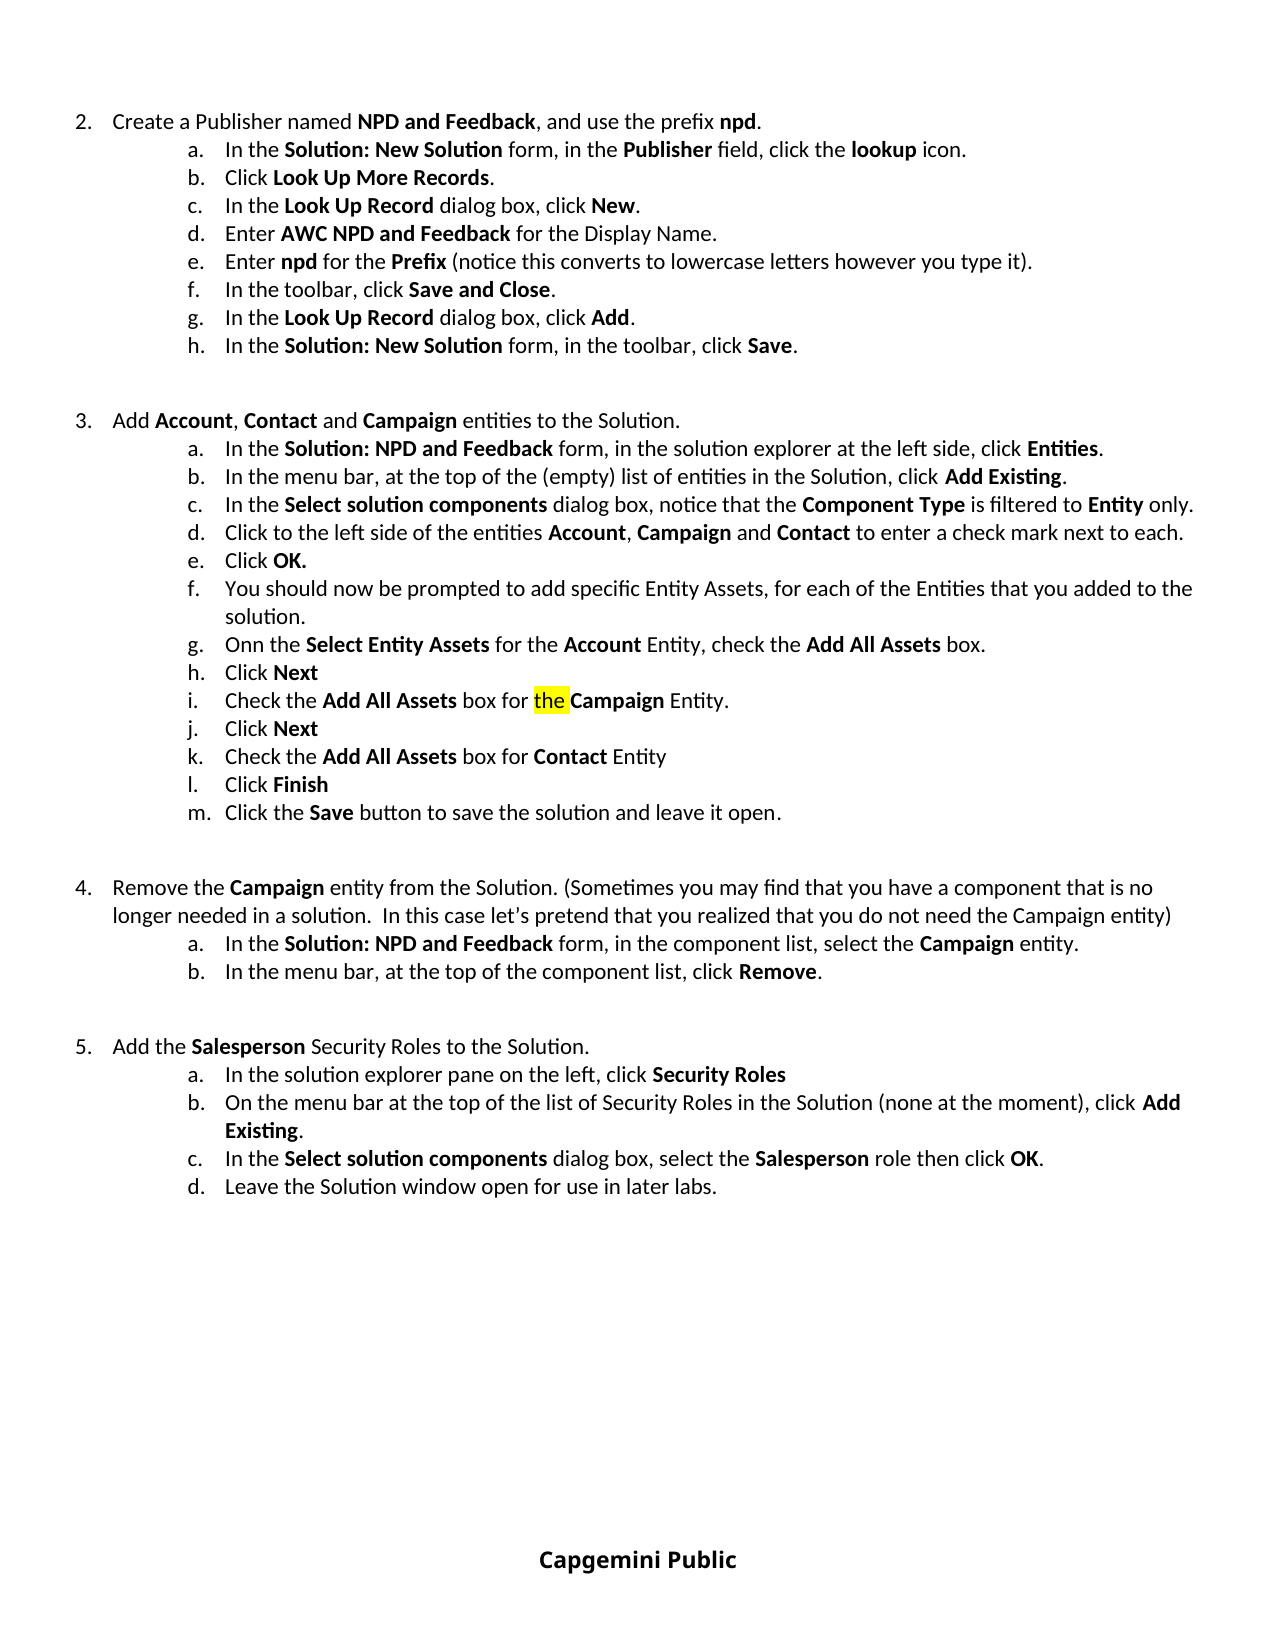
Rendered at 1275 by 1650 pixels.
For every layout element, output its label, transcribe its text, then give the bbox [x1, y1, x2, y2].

list In the menu bar, at the top of the (empty) list of entities in the Solution, click Add Existing. [187, 462, 1200, 490]
list In the Look Up Record dialog box, click Add. [187, 303, 1200, 331]
list In the toolbar, click Save and Close. [187, 275, 1200, 303]
list In the Select solution components dialog box, notice that the Component Type is filtered to Entity only. [187, 490, 1200, 518]
list Enter npd for the Prefix (notice this converts to lowercase letters however you type it). [187, 247, 1200, 275]
list In the solution explorer pane on the left, click Security Roles [187, 1060, 1200, 1088]
list Check the Add All Assets box for the Campaign Entity. [570, 686, 1200, 714]
list Click OK. [187, 546, 1200, 574]
list Check the Add All Assets box for Contact Entity [187, 742, 1200, 770]
list On the menu bar at the top of the list of Security Roles in the Solution (none at the moment), click Add Existing. [187, 1088, 1200, 1144]
list Click to the left side of the entities Account, Campaign and Contact to enter a check mark next to each. [187, 518, 1200, 546]
list Remove the Campaign entity from the Solution. (Sometimes you may find that you have a component that is no longer needed in a solution. In this case let’s pretend that you realized that you do not need the Campaign entity) [75, 873, 1200, 929]
list In the Solution: NPD and Feedback form, in the component list, select the Campaign entity. [187, 929, 1200, 957]
list In the menu bar, at the top of the component list, click Remove. [187, 957, 1200, 985]
list Click Look Up More Records. [187, 163, 1200, 191]
list In the Look Up Record dialog box, click New. [187, 191, 1200, 219]
list Enter AWC NPD and Feedback for the Display Name. [187, 219, 1200, 247]
list Check the Add All Assets box for the Campaign Entity. [187, 686, 534, 714]
list You should now be prompted to add specific Entity Assets, for each of the Entities that you added to the solution. [187, 574, 1200, 630]
list Click Next [187, 658, 1200, 686]
list Add the Salesperson Security Roles to the Solution. [75, 1032, 1200, 1060]
list Click the Save button to save the solution and leave it open. [187, 798, 1200, 826]
list In the Solution: NPD and Feedback form, in the solution explorer at the left side, click Entities. [187, 434, 1200, 462]
list Create a Publisher named NPD and Feedback, and use the prefix npd. [75, 107, 1200, 135]
list Add Account, Contact and Campaign entities to the Solution. [75, 406, 1200, 434]
list In the Select solution components dialog box, select the Salesperson role then click OK. [187, 1144, 1200, 1172]
list In the Solution: New Solution form, in the Publisher field, click the lookup icon. [187, 135, 1200, 163]
list Click Finish [187, 770, 1200, 798]
list Onn the Select Entity Assets for the Account Entity, check the Add All Assets box. [187, 630, 1200, 658]
list Leave the Solution window open for use in later labs. [187, 1172, 1200, 1200]
list In the Solution: New Solution form, in the toolbar, click Save. [187, 331, 1200, 359]
list Click Next [187, 714, 1200, 742]
